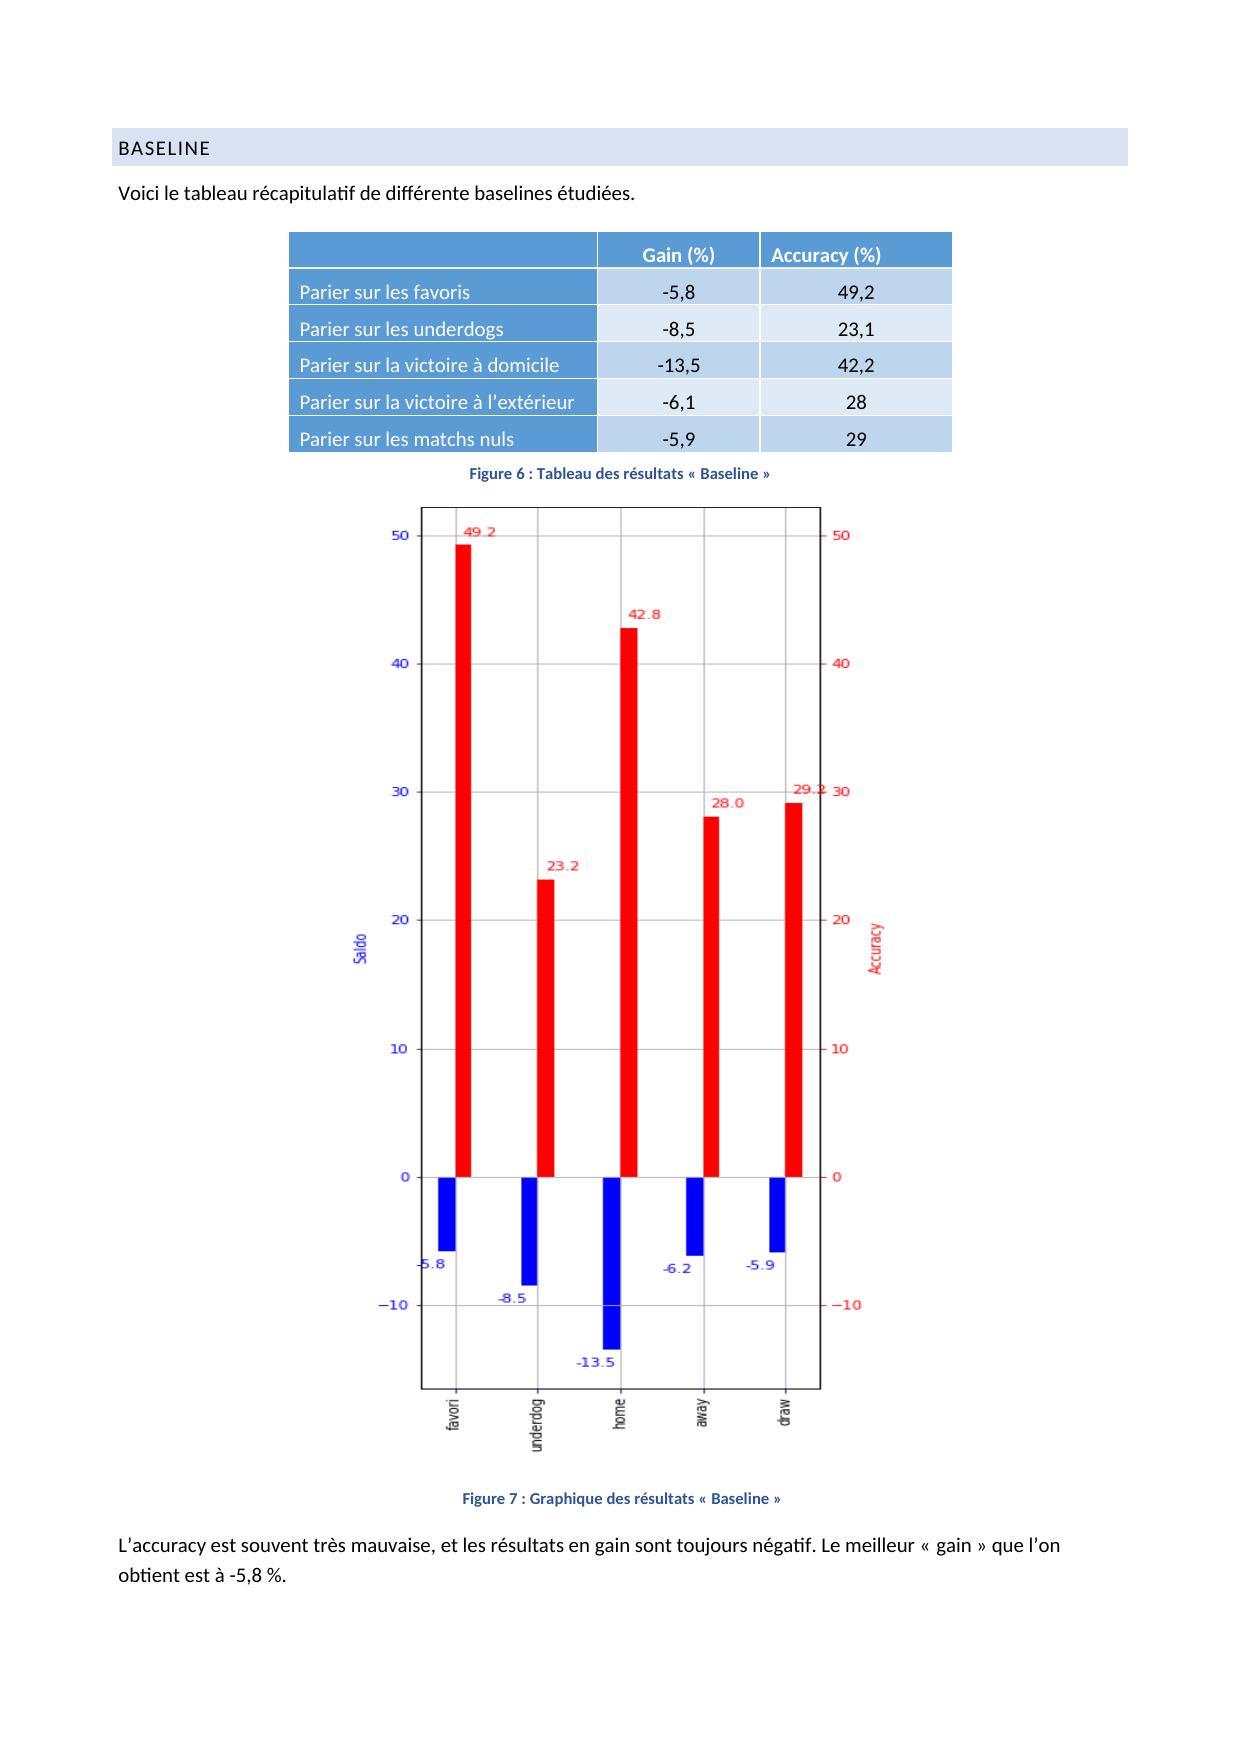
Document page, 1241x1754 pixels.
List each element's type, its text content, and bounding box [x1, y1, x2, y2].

table_cell -5,9 [598, 416, 759, 452]
table_cell -8,5 [598, 305, 759, 341]
table_cell Parier sur la victoire à domicile [289, 342, 597, 378]
table_cell 49,2 [761, 269, 952, 304]
text Voici le tableau récapitulatif de différente baselines étudiées. [118, 181, 1122, 206]
subtitle Baseline [118, 135, 1122, 160]
table_cell Parier sur les underdogs [289, 305, 597, 341]
text L’accuracy est souvent très mauvaise, et les résultats en gain sont toujours négatif. Le meilleur « gain » que l’on obtient est à -5,8 %. [118, 1533, 1122, 1587]
table_cell Parier sur les matchs nuls [289, 416, 597, 452]
table_header Accuracy (%) [761, 232, 952, 267]
table_cell 28 [761, 379, 952, 415]
table_header [289, 232, 597, 267]
table_cell Parier sur les favoris [289, 269, 597, 304]
table_cell 29 [761, 416, 952, 452]
picture [338, 507, 903, 1464]
table_cell 42,2 [761, 342, 952, 378]
table_cell -5,8 [598, 269, 759, 304]
table_header Gain (%) [598, 232, 759, 267]
table_cell Parier sur la victoire à l’extérieur [289, 379, 597, 415]
text Figure 7 : Graphique des résultats « Baseline » [118, 1488, 1122, 1509]
text Figure 6 : Tableau des résultats « Baseline » [118, 463, 1122, 484]
table_cell -13,5 [598, 342, 759, 378]
table_cell 23,1 [761, 305, 952, 341]
table_cell -6,1 [598, 379, 759, 415]
